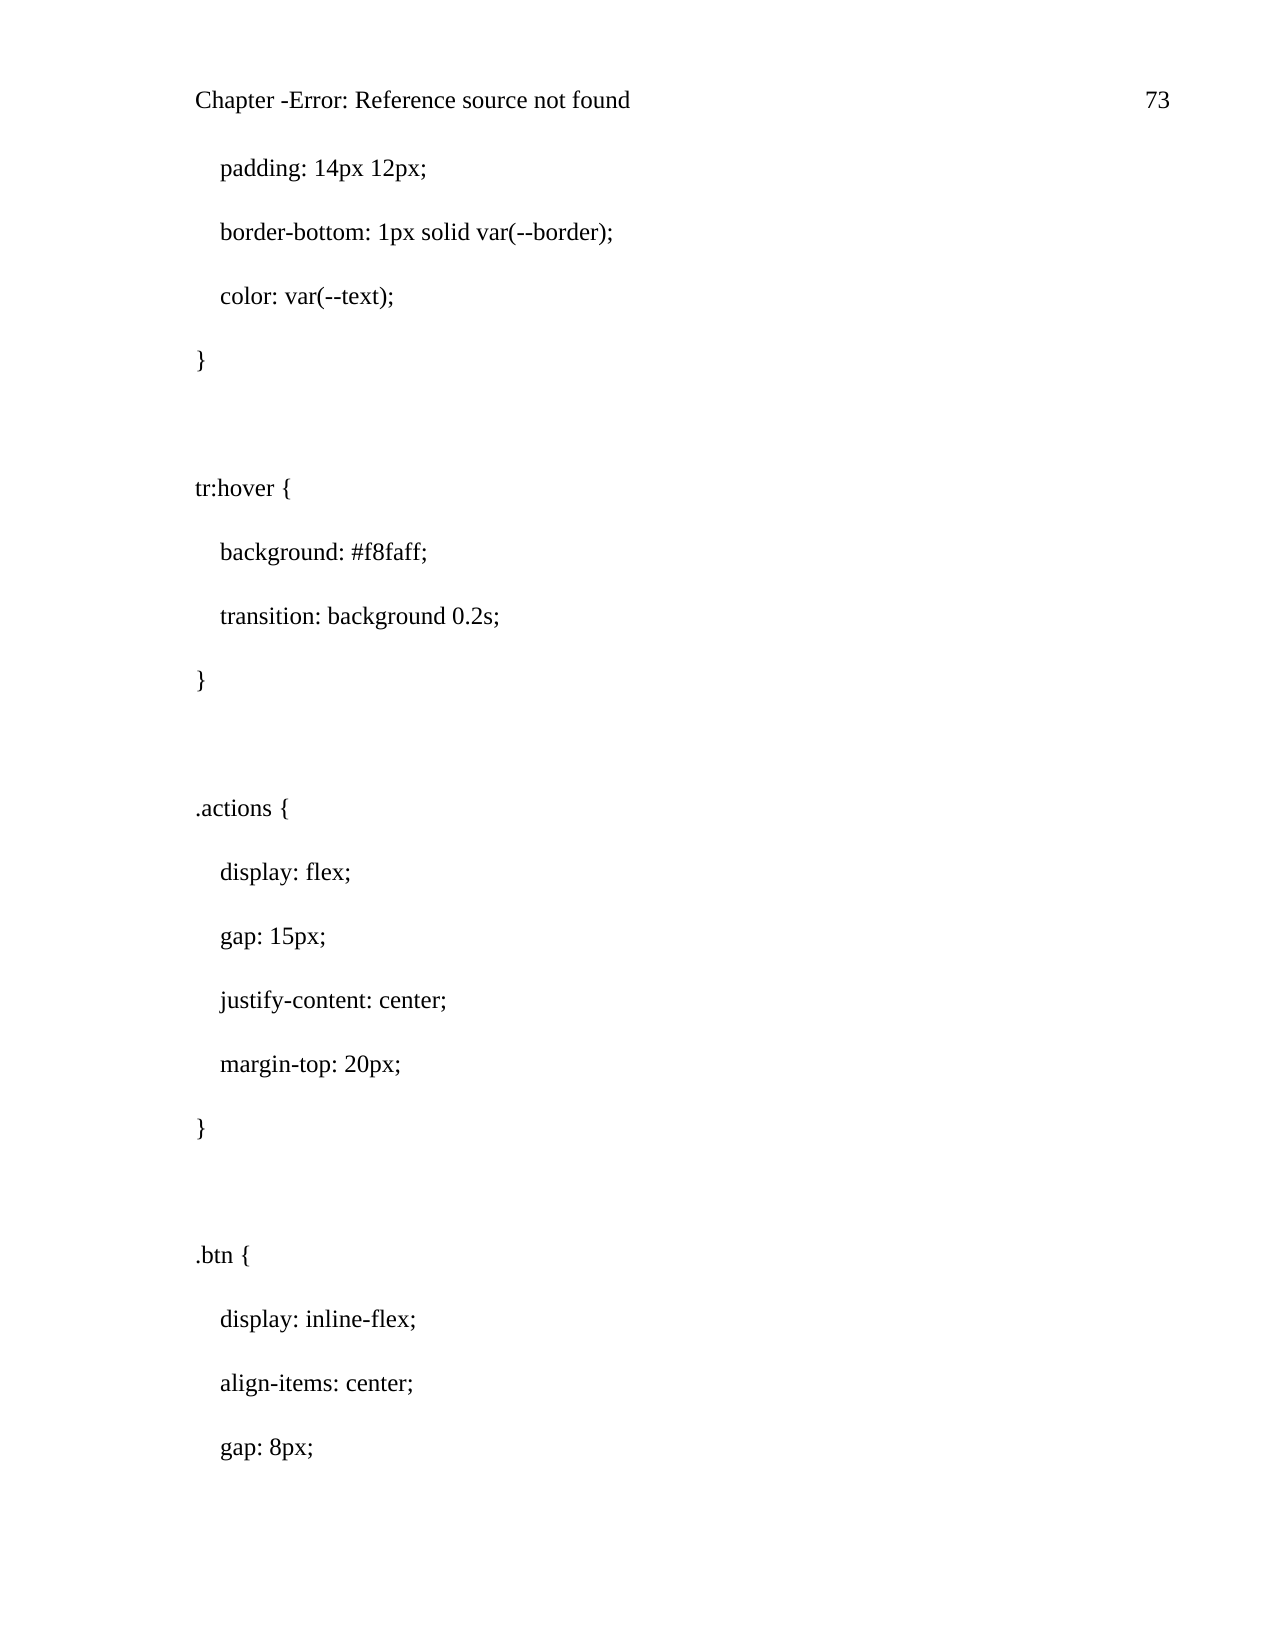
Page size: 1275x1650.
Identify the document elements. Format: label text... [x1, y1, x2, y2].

text border-bottom: 1px solid var(--border); [195, 217, 1155, 246]
text gap: 8px; [195, 1432, 1155, 1461]
text .actions { [195, 793, 1155, 822]
text gap: 15px; [195, 921, 1155, 949]
text display: inline-flex; [195, 1304, 1155, 1333]
text transition: background 0.2s; [195, 601, 1155, 630]
text align-items: center; [195, 1368, 1155, 1397]
text } [195, 1113, 1155, 1141]
text padding: 14px 12px; [195, 153, 1155, 182]
text color: var(--text); [195, 281, 1155, 310]
text .btn { [195, 1241, 1155, 1269]
text tr:hover { [195, 473, 1155, 502]
text display: flex; [195, 857, 1155, 886]
text justify-content: center; [195, 985, 1155, 1013]
text margin-top: 20px; [195, 1049, 1155, 1077]
text } [195, 665, 1155, 694]
text background: #f8faff; [195, 537, 1155, 566]
text } [195, 345, 1155, 374]
